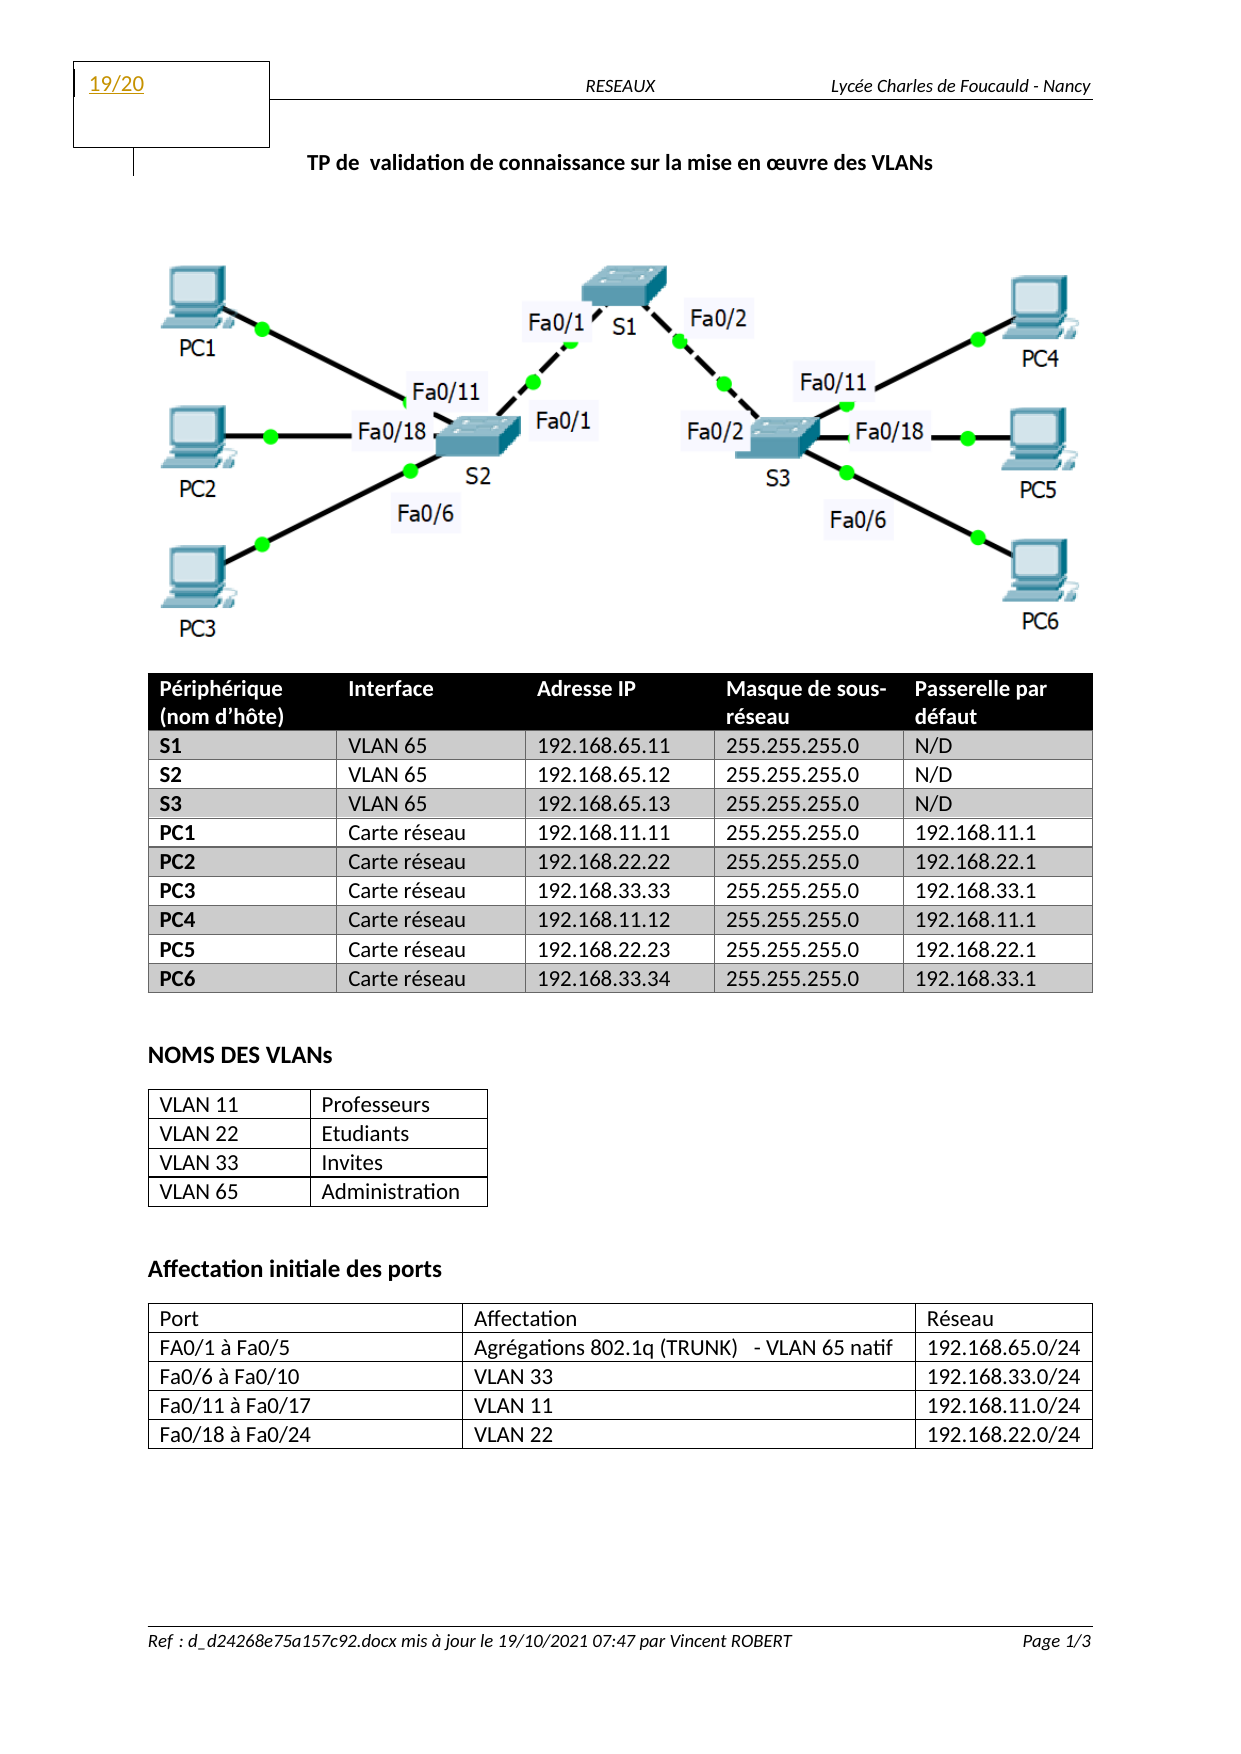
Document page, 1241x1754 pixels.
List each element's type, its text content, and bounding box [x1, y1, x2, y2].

table_cell Fa0/11 à Fa0/17 [149, 1391, 462, 1419]
table_cell N/D [904, 760, 1092, 788]
table_header Périphérique (nom d’hôte) [149, 674, 336, 730]
table_cell S3 [149, 789, 336, 817]
table_cell 192.168.33.33 [526, 877, 714, 904]
table_cell Administration [311, 1178, 487, 1206]
table_cell VLAN 11 [463, 1391, 915, 1419]
table_cell 255.255.255.0 [715, 819, 903, 846]
table_cell Carte réseau [337, 848, 525, 876]
table_cell 255.255.255.0 [715, 731, 903, 759]
table_cell 255.255.255.0 [715, 964, 903, 992]
table_cell VLAN 65 [337, 789, 525, 817]
table_cell 192.168.22.0/24 [916, 1420, 1092, 1448]
table_cell Agrégations 802.1q (TRUNK) - VLAN 65 natif [463, 1333, 915, 1361]
table_header Port [149, 1304, 462, 1332]
table_header Adresse IP [526, 674, 714, 730]
table_cell FA0/1 à Fa0/5 [149, 1333, 462, 1361]
table_cell 255.255.255.0 [715, 935, 903, 963]
table_cell PC5 [149, 935, 336, 963]
table_cell 255.255.255.0 [715, 906, 903, 934]
table_cell 192.168.22.23 [526, 935, 714, 963]
table_cell VLAN 33 [463, 1362, 915, 1390]
table_cell VLAN 22 [149, 1119, 310, 1147]
table_cell 255.255.255.0 [715, 877, 903, 904]
table_cell VLAN 22 [463, 1420, 915, 1448]
table_cell 192.168.22.22 [526, 848, 714, 876]
table_cell 192.168.33.34 [526, 964, 714, 992]
table_cell S2 [149, 760, 336, 788]
table_cell VLAN 65 [149, 1178, 310, 1206]
text Affectation initiale des ports [148, 1253, 1093, 1284]
table_cell 192.168.65.12 [526, 760, 714, 788]
table_header Interface [337, 674, 525, 730]
text TP de validation de connaissance sur la mise en œuvre des VLANs [148, 148, 1093, 176]
table_cell 255.255.255.0 [715, 789, 903, 817]
table_cell 192.168.22.1 [904, 848, 1092, 876]
table_header Professeurs [311, 1090, 487, 1118]
table_cell 192.168.65.11 [526, 731, 714, 759]
table_cell PC2 [149, 848, 336, 876]
table_header Affectation [463, 1304, 915, 1332]
table_cell 192.168.11.1 [904, 906, 1092, 934]
table_cell Invites [311, 1149, 487, 1176]
table_cell PC1 [149, 819, 336, 846]
table_cell Carte réseau [337, 819, 525, 846]
table_cell Fa0/18 à Fa0/24 [149, 1420, 462, 1448]
table_cell 192.168.33.1 [904, 964, 1092, 992]
table_cell VLAN 65 [337, 731, 525, 759]
table_cell 192.168.11.0/24 [916, 1391, 1092, 1419]
table_cell Carte réseau [337, 964, 525, 992]
table_cell 192.168.11.11 [526, 819, 714, 846]
table_cell PC4 [149, 906, 336, 934]
table_cell Carte réseau [337, 877, 525, 904]
table_cell S1 [149, 731, 336, 759]
table_cell 192.168.22.1 [904, 935, 1092, 963]
table_cell 255.255.255.0 [715, 760, 903, 788]
table_cell 192.168.65.13 [526, 789, 714, 817]
table_cell 192.168.33.0/24 [916, 1362, 1092, 1390]
table_cell 192.168.65.0/24 [916, 1333, 1092, 1361]
table_cell Carte réseau [337, 935, 525, 963]
table_cell 192.168.11.12 [526, 906, 714, 934]
table_cell VLAN 65 [337, 760, 525, 788]
table_cell VLAN 33 [149, 1149, 310, 1176]
table_cell N/D [904, 731, 1092, 759]
table_cell N/D [904, 789, 1092, 817]
table_cell PC3 [149, 877, 336, 904]
table_header Masque de sous-réseau [715, 674, 903, 730]
table_cell Carte réseau [337, 906, 525, 934]
table_header Passerelle par défaut [904, 674, 1092, 730]
table_cell PC6 [149, 964, 336, 992]
table_cell Fa0/6 à Fa0/10 [149, 1362, 462, 1390]
table_cell Etudiants [311, 1119, 487, 1147]
table_header Réseau [916, 1304, 1092, 1332]
table_cell 192.168.11.1 [904, 819, 1092, 846]
text NOMS DES VLANs [148, 1040, 1093, 1070]
table_header VLAN 11 [149, 1090, 310, 1118]
table_cell 255.255.255.0 [715, 848, 903, 876]
table_cell 192.168.33.1 [904, 877, 1092, 904]
